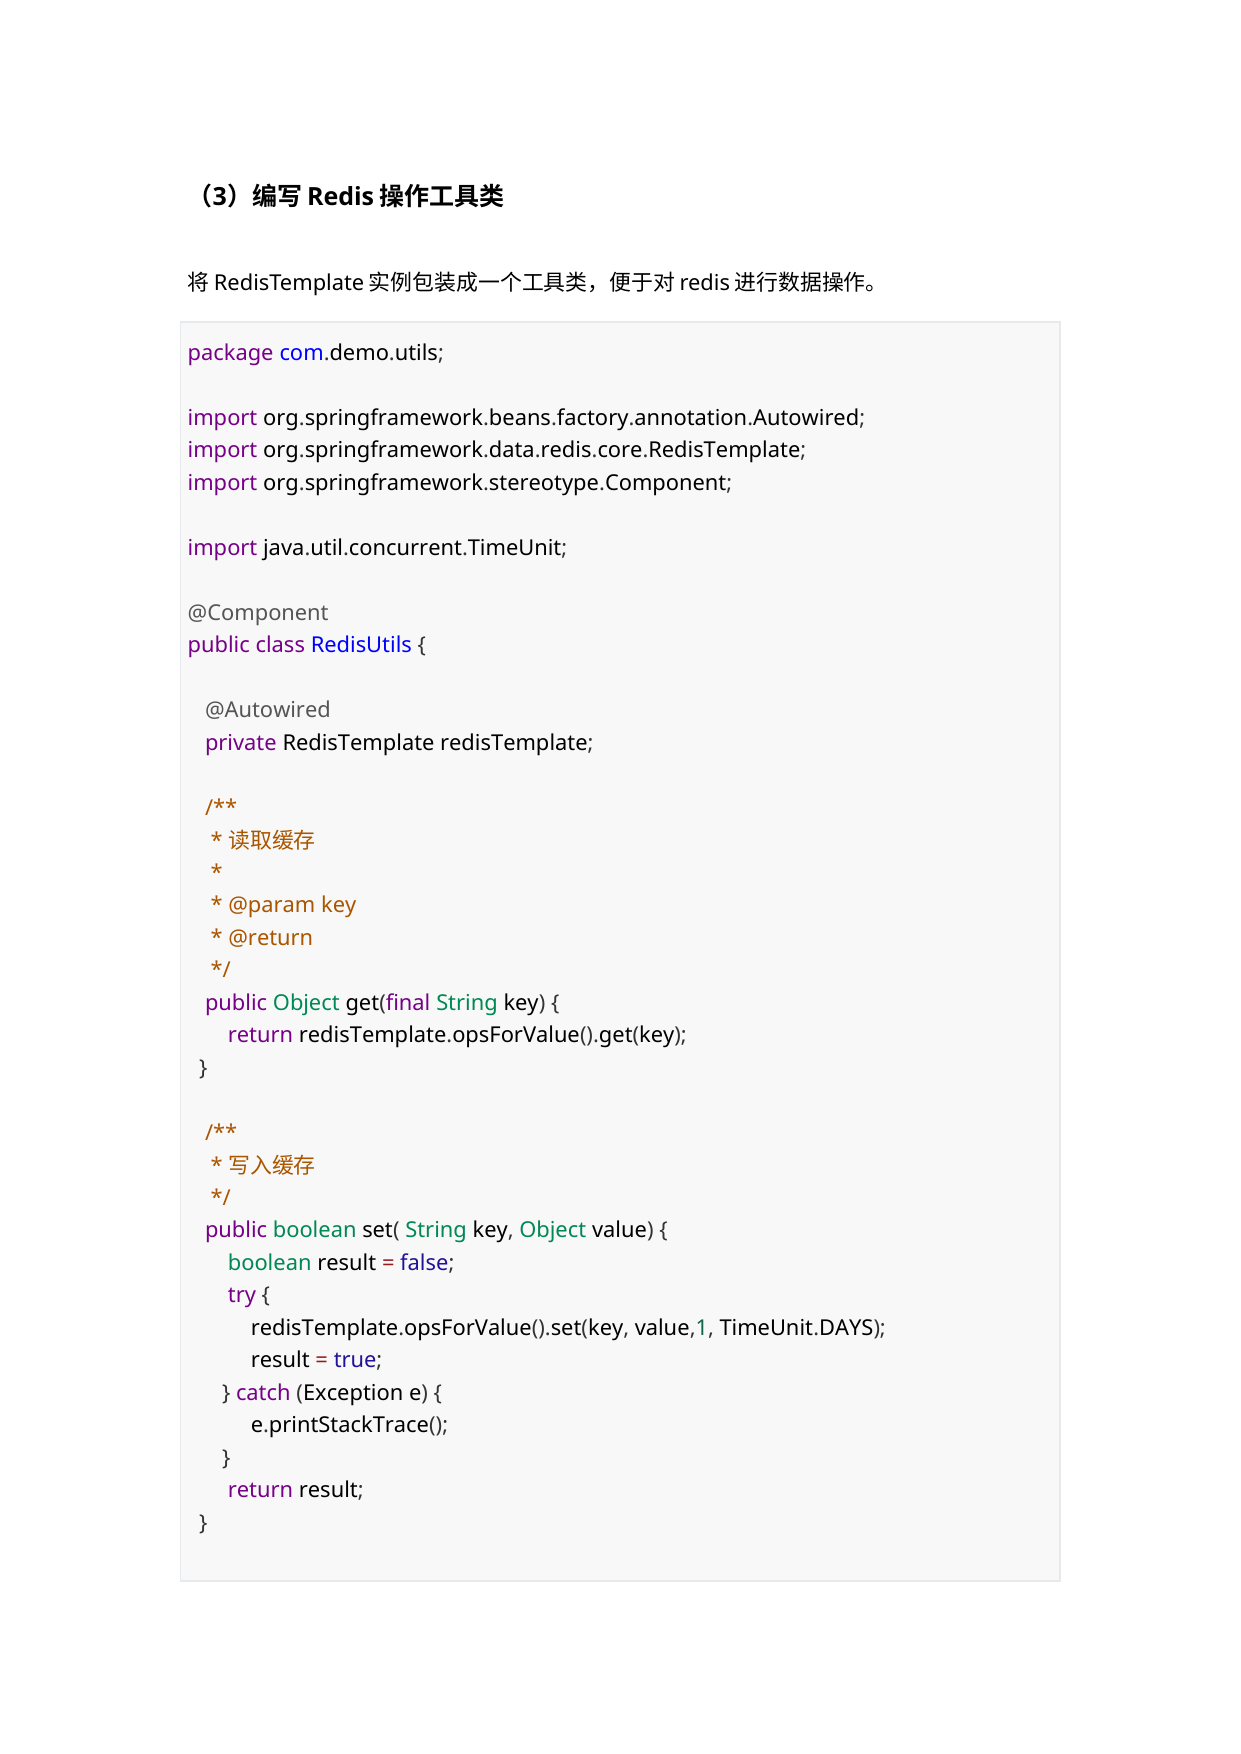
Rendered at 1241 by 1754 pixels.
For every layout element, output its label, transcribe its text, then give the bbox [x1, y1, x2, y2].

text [181, 323, 1059, 1580]
text 将RedisTemplate实例包装成一个工具类，便于对redis进行数据操作。 [187, 265, 1053, 298]
subtitle （3）编写Redis操作工具类 [187, 162, 1053, 227]
